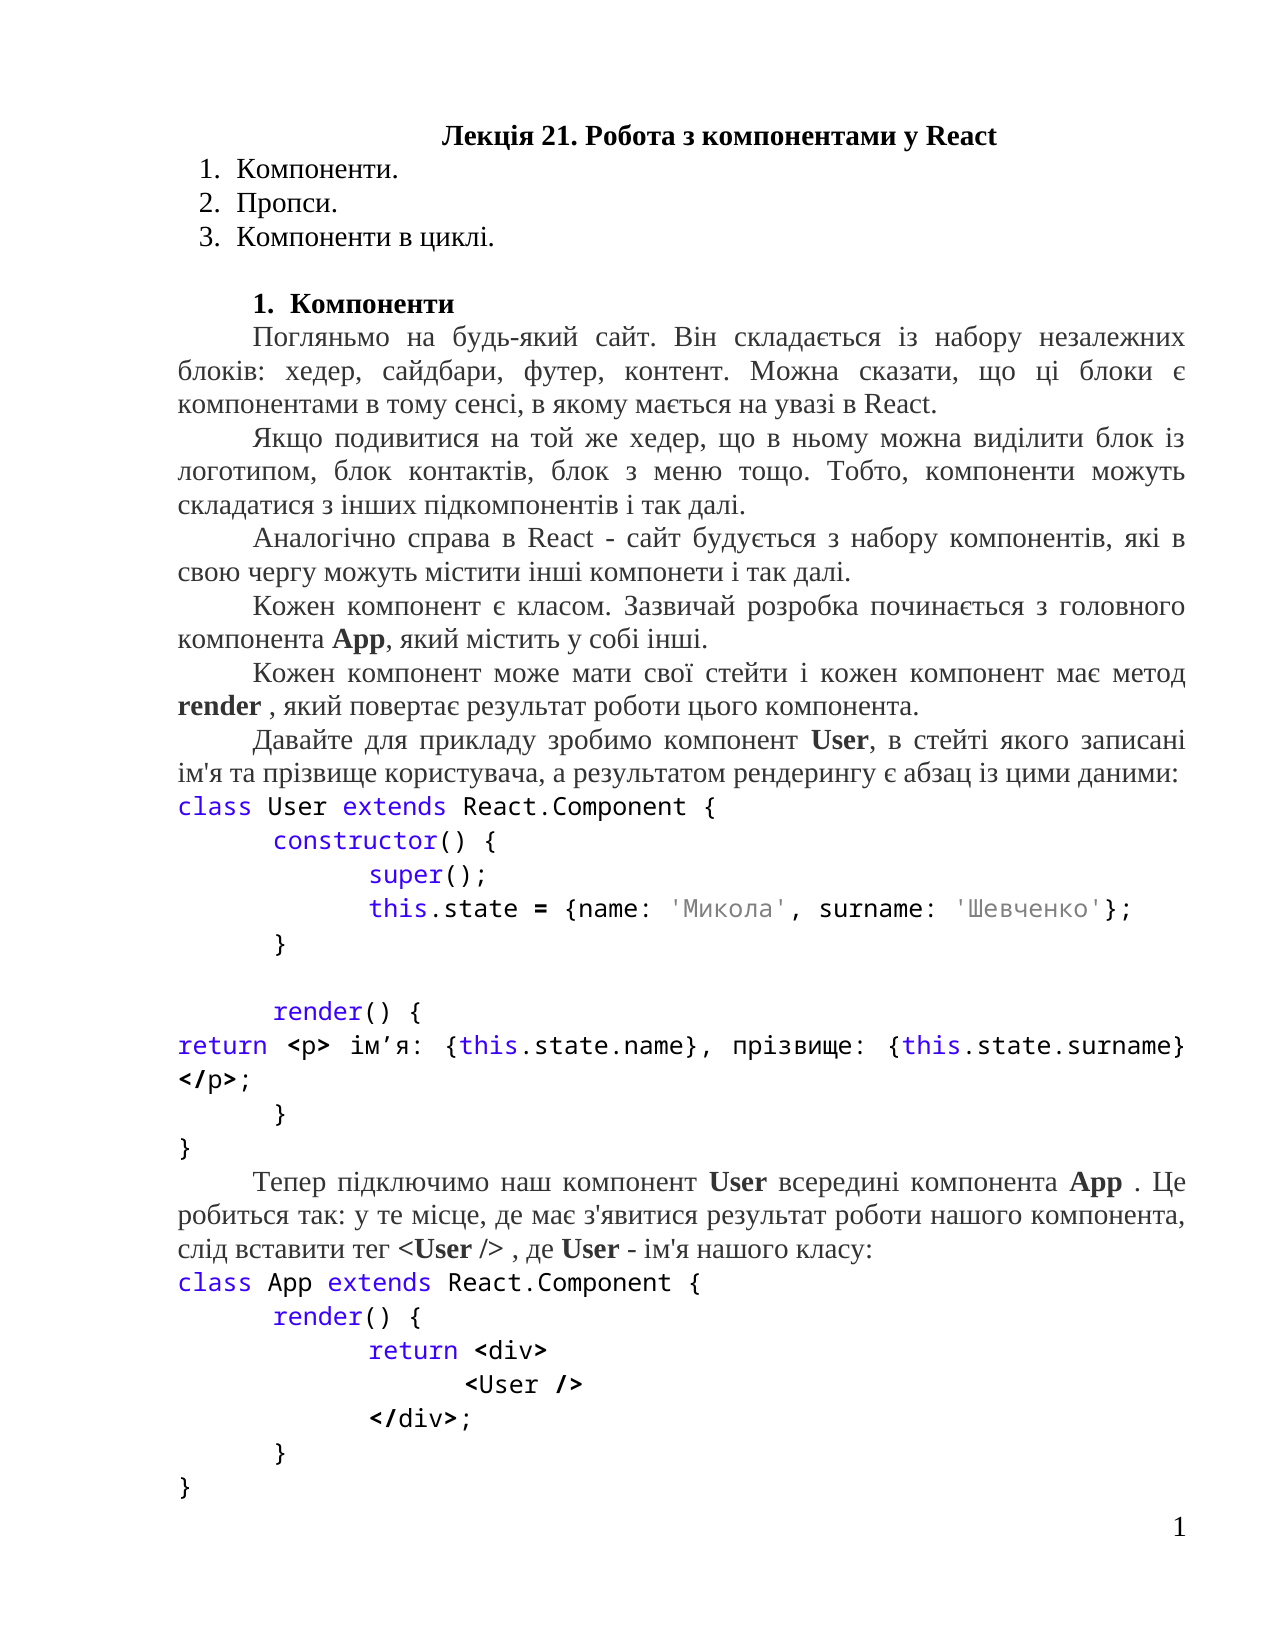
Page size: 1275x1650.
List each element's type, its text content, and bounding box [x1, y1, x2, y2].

text </div>; [177, 1401, 1186, 1434]
text Погляньмо на будь-який сайт. Він складається із набору незалежних блоків: хедер, сайдбари, футер, контент. Можна сказати, що ці блоки є компонентами в тому сенсі, в якому мається на увазі в React. [177, 319, 1186, 420]
text } [177, 1096, 1186, 1129]
list Компоненти в циклі. [199, 219, 1186, 252]
text Кожен компонент може мати свої стейти і кожен компонент має метод render , який повертає результат роботи цього компонента. [177, 655, 1186, 722]
text render() { [177, 1298, 1186, 1332]
text return <p> ім’я: {this.state.name}, прізвище: {this.state.surname} </p>; [177, 1027, 1186, 1096]
text } [177, 925, 1186, 959]
text Давайте для прикладу зробимо компонент User, в стейті якого записані ім'я та прізвище користувача, а результатом рендерингу є абзац із цими даними: [177, 722, 1186, 789]
text return <div> [177, 1332, 1186, 1366]
text <User /> [177, 1366, 1186, 1401]
text } [177, 1434, 1186, 1469]
text } [177, 1129, 1186, 1164]
text constructor() { [177, 823, 1186, 857]
text super(); [177, 857, 1186, 891]
text class App extends React.Component { [177, 1264, 1186, 1298]
text Аналогічно справа в React - сайт будується з набору компонентів, які в свою чергу можуть містити інші компонети і так далі. [177, 521, 1186, 588]
text } [177, 1469, 1186, 1503]
list Компоненти. [199, 152, 1186, 185]
text this.state = {name: 'Микола', surname: 'Шевченко'}; [177, 891, 1186, 925]
list Компоненти [252, 286, 1186, 319]
list Пропси. [199, 185, 1186, 219]
text Тепер підключимо наш компонент User всередині компонента App . Це робиться так: у те місце, де має з'явитися результат роботи нашого компонента, слід вставити тег <User /> , де User - ім'я нашого класу: [177, 1164, 1186, 1264]
text class User extends React.Component { [177, 789, 1186, 823]
text Якщо подивитися на той же хедер, що в ньому можна виділити блок із логотипом, блок контактів, блок з меню тощо. Тобто, компоненти можуть складатися з інших підкомпонентів і так далі. [177, 420, 1186, 521]
text Лекція 21. Робота з компонентами у React [177, 118, 1186, 152]
text Кожен компонент є класом. Зазвичай розробка починається з головного компонента App, який містить у собі інші. [177, 588, 1186, 655]
text render() { [177, 993, 1186, 1027]
